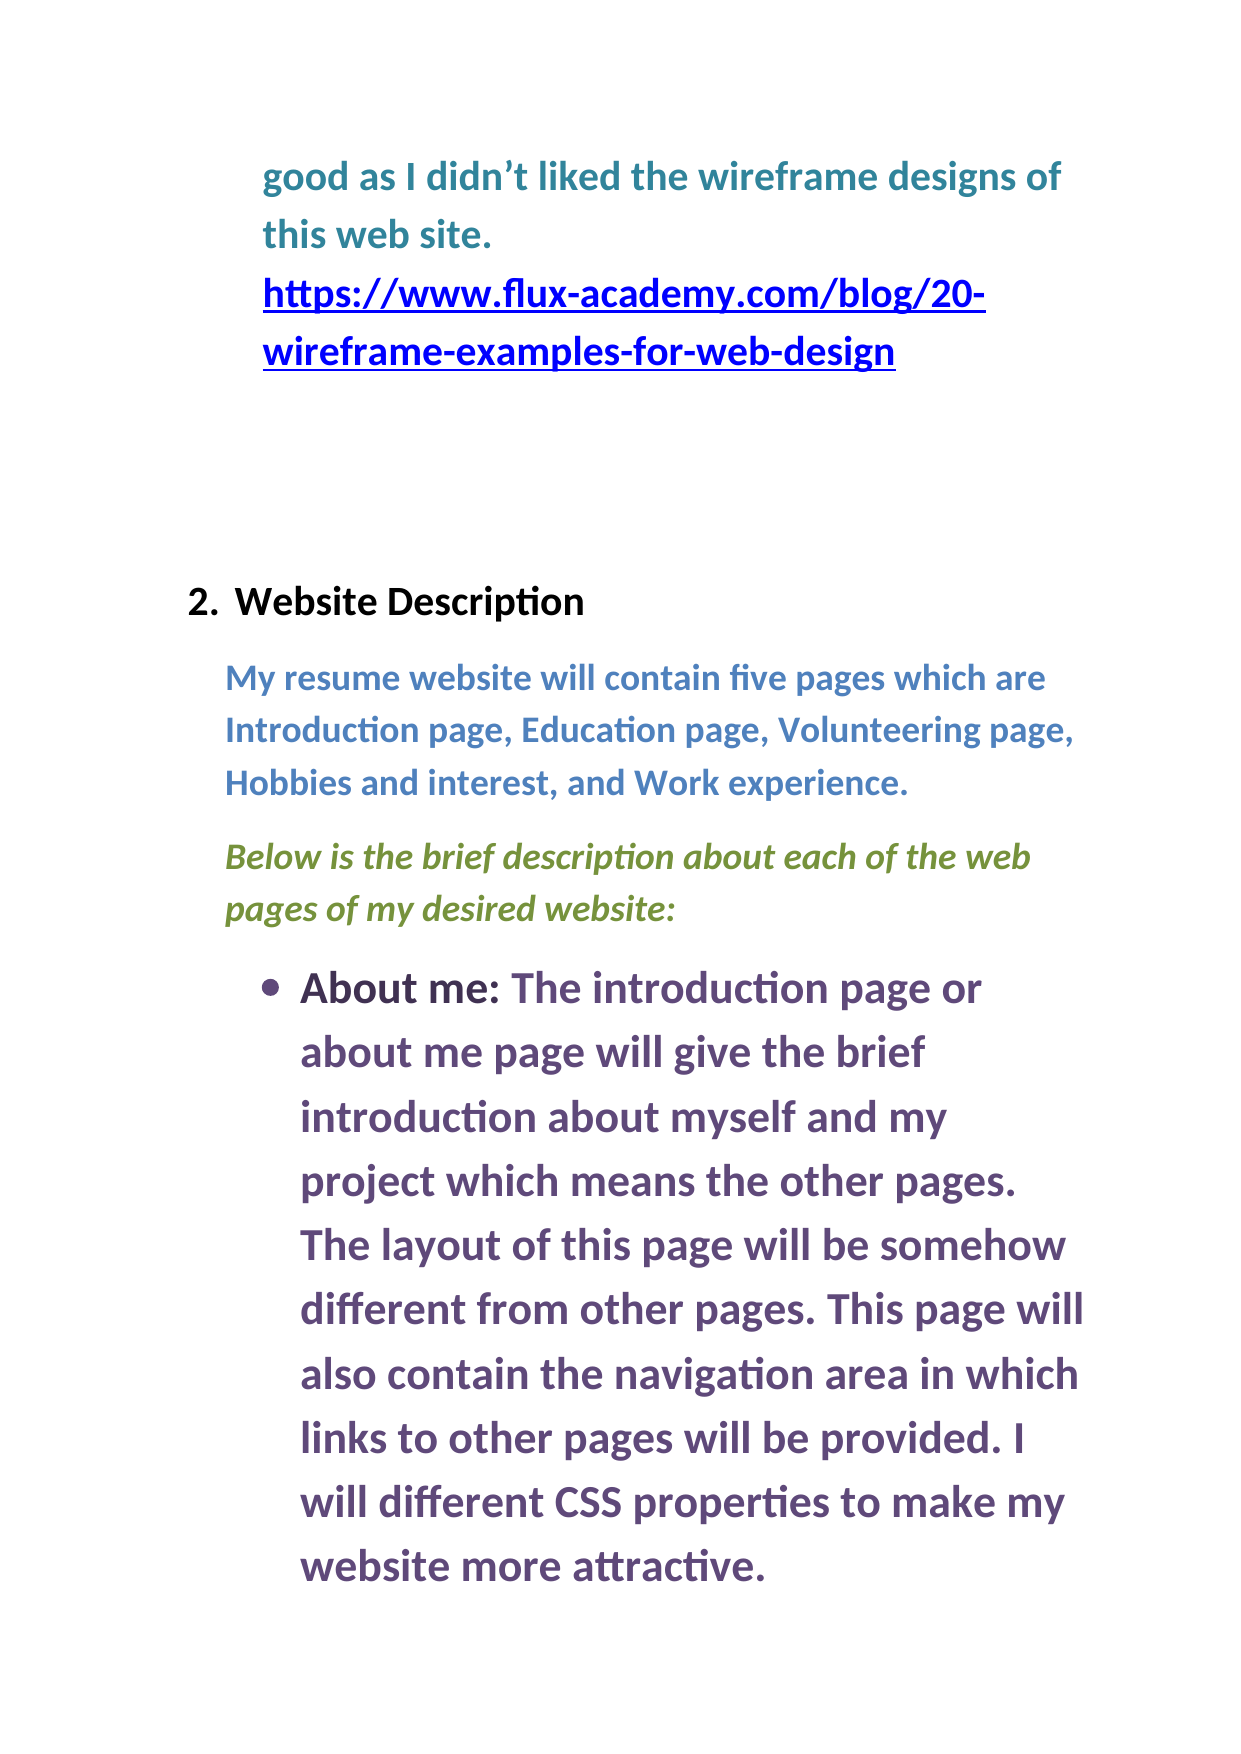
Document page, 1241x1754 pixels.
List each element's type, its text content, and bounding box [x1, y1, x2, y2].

list Website Description [187, 574, 1090, 625]
list About me: The introduction page or about me page will give the brief introduction about myself and my project which means the other pages. The layout of this page will be somehow different from other pages. This page will also contain the navigation area in which links to other pages will be provided. I will different CSS properties to make my website more attractive. [262, 959, 1090, 1593]
list https://www.flux-academy.com/blog/20-wireframe-examples-for-web-design [262, 267, 1090, 376]
text My resume website will contain five pages which are Introduction page, Education page, Volunteering page, Hobbies and interest, and Work experience. [225, 654, 1090, 805]
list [262, 150, 1090, 259]
text Below is the brief description about each of the web pages of my desired website: [225, 833, 1090, 931]
